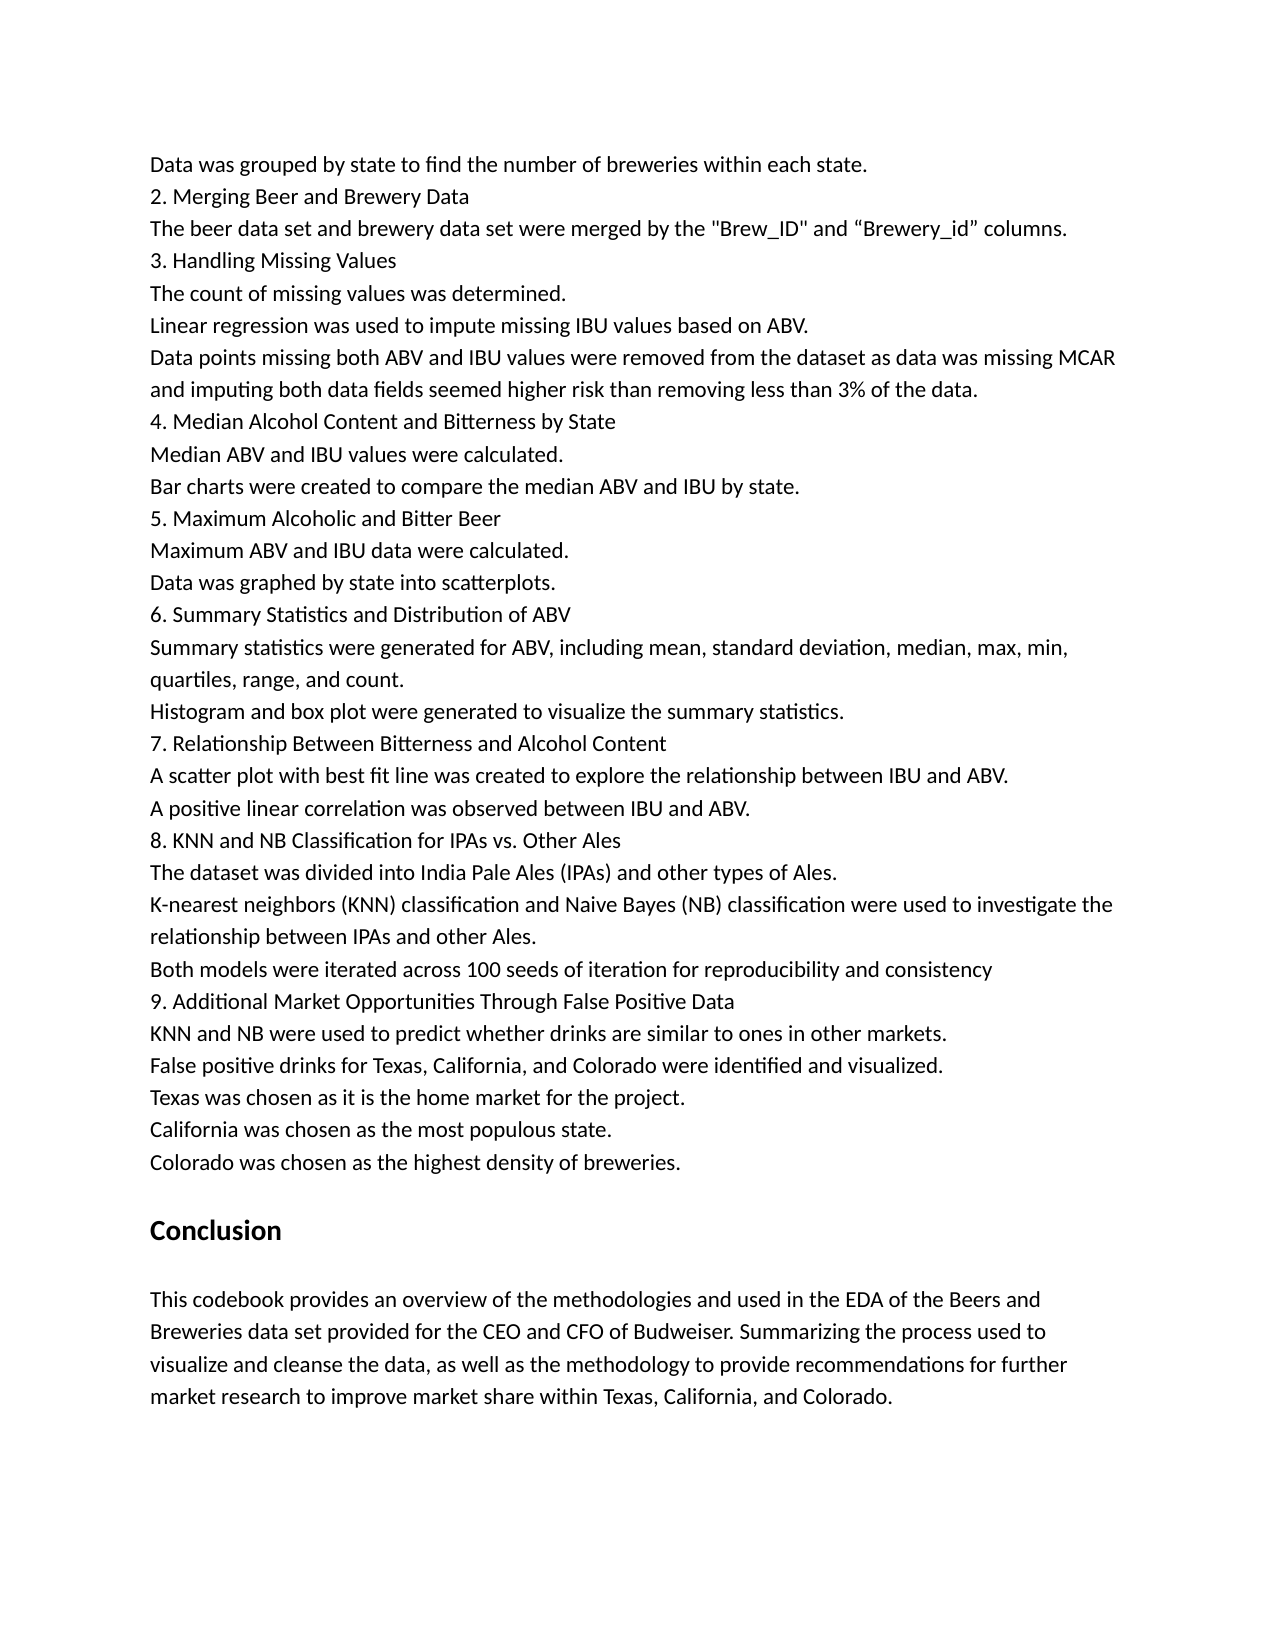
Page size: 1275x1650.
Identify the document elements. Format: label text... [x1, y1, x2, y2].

text This codebook provides an overview of the methodologies and used in the EDA of the Beers and Breweries data set provided for the CEO and CFO of Budweiser. Summarizing the process used to visualize and cleanse the data, as well as the methodology to provide recommendations for further market research to improve market share within Texas, California, and Colorado. [150, 1285, 1125, 1410]
text KNN and NB were used to predict whether drinks are similar to ones in other markets. [150, 1019, 1125, 1047]
text Colorado was chosen as the highest density of breweries. [150, 1148, 1125, 1176]
text The beer data set and brewery data set were merged by the "Brew_ID" and “Brewery_id” columns. [150, 214, 1125, 242]
text Summary statistics were generated for ABV, including mean, standard deviation, median, max, min, quartiles, range, and count. [150, 633, 1125, 693]
text Linear regression was used to impute missing IBU values based on ABV. [150, 311, 1125, 339]
text A scatter plot with best fit line was created to explore the relationship between IBU and ABV. [150, 762, 1125, 789]
text Data points missing both ABV and IBU values were removed from the dataset as data was missing MCAR and imputing both data fields seemed higher risk than removing less than 3% of the data. [150, 343, 1125, 403]
text 5. Maximum Alcoholic and Bitter Beer [150, 504, 1125, 532]
text Bar charts were created to compare the median ABV and IBU by state. [150, 472, 1125, 500]
text Data was graphed by state into scatterplots. [150, 568, 1125, 596]
text False positive drinks for Texas, California, and Colorado were identified and visualized. [150, 1051, 1125, 1079]
text 9. Additional Market Opportunities Through False Positive Data [150, 987, 1125, 1015]
text Histogram and box plot were generated to visualize the summary statistics. [150, 697, 1125, 725]
text K-nearest neighbors (KNN) classification and Naive Bayes (NB) classification were used to investigate the relationship between IPAs and other Ales. [150, 890, 1125, 951]
text Maximum ABV and IBU data were calculated. [150, 536, 1125, 564]
text 6. Summary Statistics and Distribution of ABV [150, 601, 1125, 629]
text California was chosen as the most populous state. [150, 1116, 1125, 1144]
text 4. Median Alcohol Content and Bitterness by State [150, 407, 1125, 436]
text Texas was chosen as it is the home market for the project. [150, 1083, 1125, 1111]
text Median ABV and IBU values were calculated. [150, 440, 1125, 468]
text 8. KNN and NB Classification for IPAs vs. Other Ales [150, 826, 1125, 854]
text The count of missing values was determined. [150, 279, 1125, 307]
text A positive linear correlation was observed between IBU and ABV. [150, 794, 1125, 822]
text The dataset was divided into India Pale Ales (IPAs) and other types of Ales. [150, 858, 1125, 886]
text Conclusion [150, 1212, 1125, 1248]
text 3. Handling Missing Values [150, 247, 1125, 274]
text 2. Merging Beer and Brewery Data [150, 182, 1125, 210]
text 7. Relationship Between Bitterness and Alcohol Content [150, 729, 1125, 757]
text Both models were iterated across 100 seeds of iteration for reproducibility and consistency [150, 955, 1125, 983]
text Data was grouped by state to find the number of breweries within each state. [150, 150, 1125, 178]
